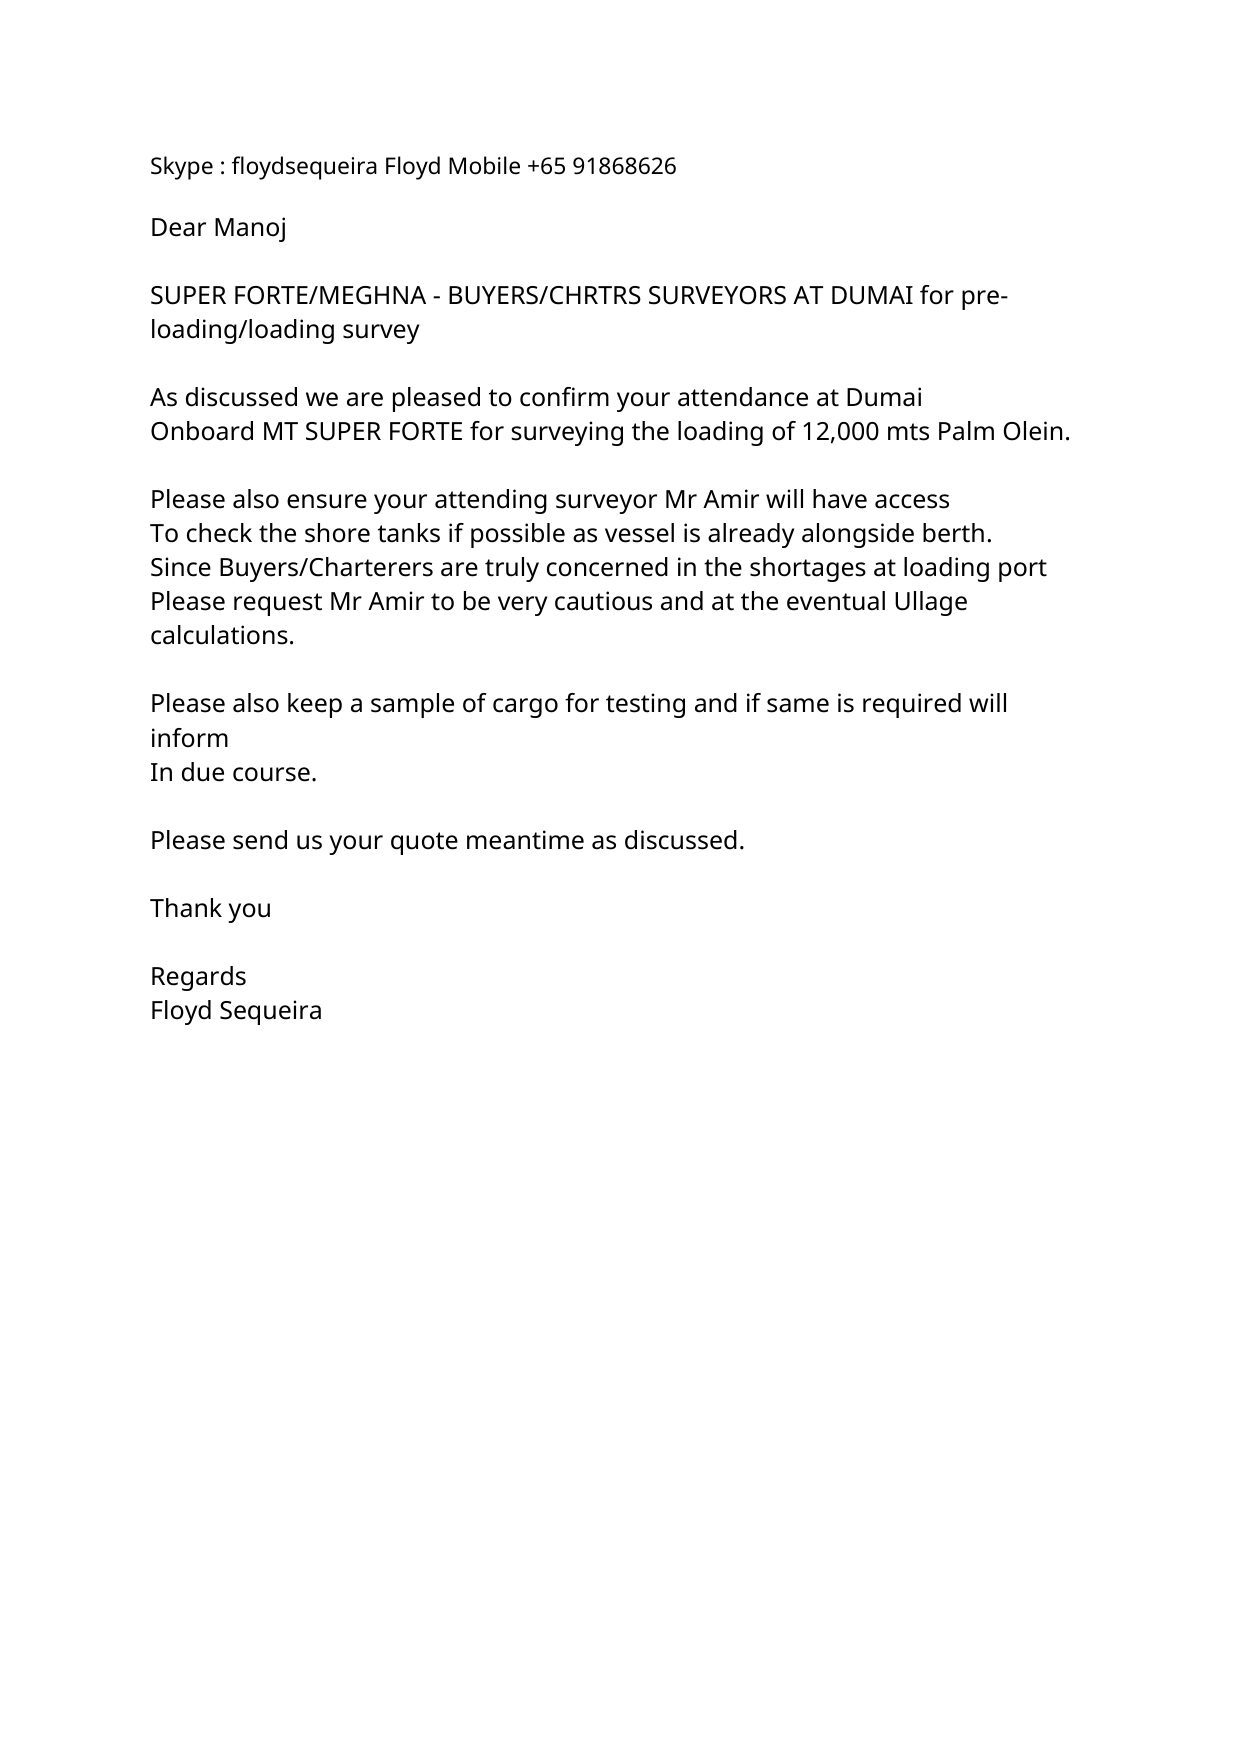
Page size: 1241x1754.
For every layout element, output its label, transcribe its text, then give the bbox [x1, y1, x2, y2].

text Skype : floydsequeira Floyd Mobile +65 91868626 [150, 150, 1090, 181]
text Thank you [150, 891, 1090, 924]
text In due course. [150, 754, 1090, 788]
text Please send us your quote meantime as discussed. [150, 822, 1090, 856]
text Since Buyers/Charterers are truly concerned in the shortages at loading port [150, 550, 1090, 584]
text Floyd Sequeira [150, 993, 1090, 1027]
text Please also ensure your attending surveyor Mr Amir will have access [150, 482, 1090, 516]
text Onboard MT SUPER FORTE for surveying the loading of 12,000 mts Palm Olein. [150, 414, 1090, 448]
text Please request Mr Amir to be very cautious and at the eventual Ullage calculations. [150, 584, 1090, 652]
text Regards [150, 959, 1090, 993]
text Dear Manoj [150, 209, 1090, 243]
text SUPER FORTE/MEGHNA - BUYERS/CHRTRS SURVEYORS AT DUMAI for pre-loading/loading survey [150, 277, 1090, 346]
text Please also keep a sample of cargo for testing and if same is required will inform [150, 686, 1090, 754]
text As discussed we are pleased to confirm your attendance at Dumai [150, 379, 1090, 414]
text To check the shore tanks if possible as vessel is already alongside berth. [150, 516, 1090, 550]
